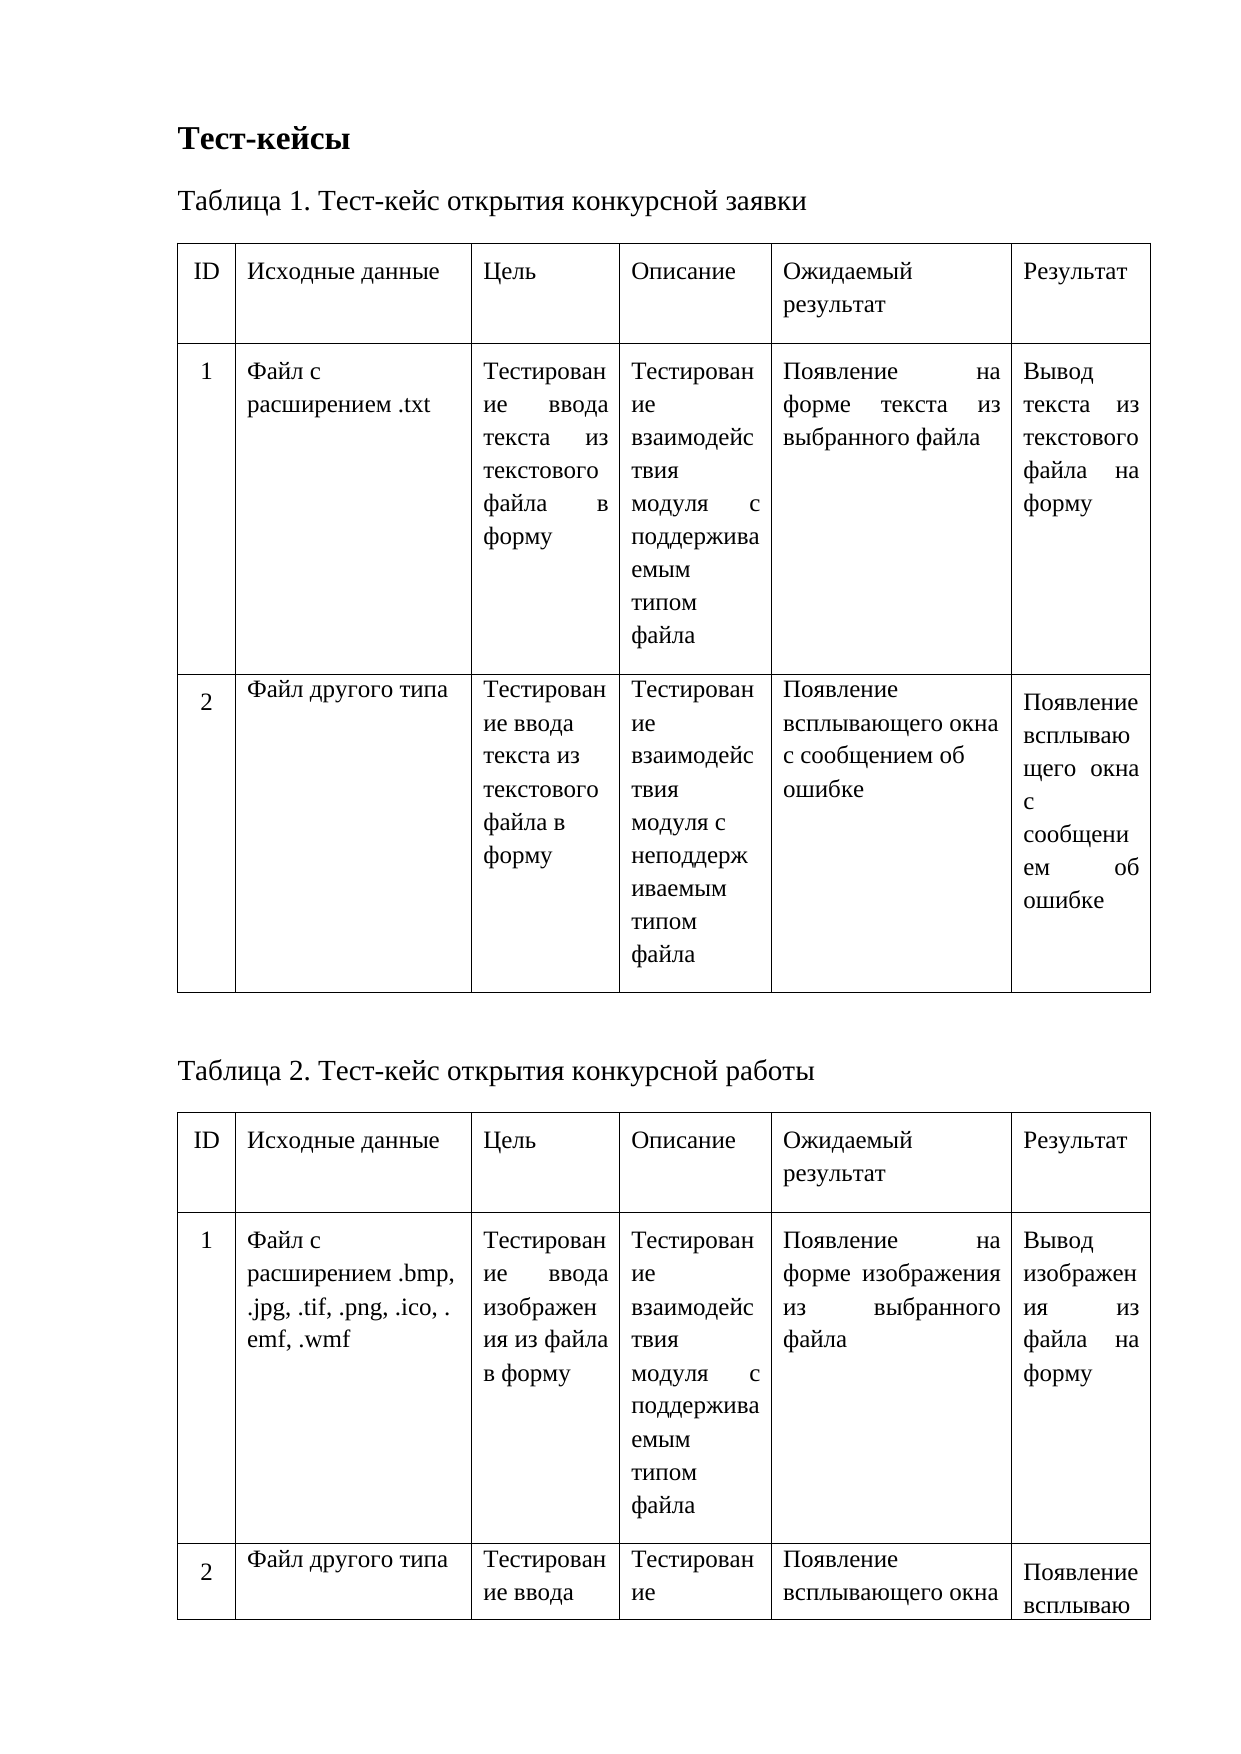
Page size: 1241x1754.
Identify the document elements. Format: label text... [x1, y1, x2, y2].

table_header Цель [472, 244, 619, 342]
table_header ID [178, 1113, 235, 1212]
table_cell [772, 1544, 1011, 1618]
table_header Описание [620, 244, 771, 342]
table_cell Вывод изображения из файла на форму [1012, 1213, 1150, 1543]
table_header Результат [1012, 1113, 1150, 1212]
table_cell Тестирование взаимодействия модуля с неподдерживаемым типом файла [620, 675, 771, 992]
table_cell Файл с расширением .bmp, .jpg, .tif, .png, .ico, .emf, .wmf [236, 1213, 471, 1543]
table_cell Появление всплывающего окна с сообщением об ошибке [772, 675, 1011, 992]
table_header Ожидаемый результат [772, 1113, 1011, 1212]
text Таблица 1. Тест-кейс открытия конкурсной заявки [177, 183, 1152, 217]
table_header Исходные данные [236, 1113, 471, 1212]
table_cell Тестирование ввода текста из текстового файла в форму [472, 344, 619, 673]
table_header Цель [472, 1113, 619, 1212]
table_cell 2 [178, 1544, 235, 1618]
text Тест-кейсы [177, 118, 1152, 156]
table_cell 2 [178, 675, 235, 992]
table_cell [1012, 1544, 1150, 1618]
table_cell Появление на форме изображения из выбранного файла [772, 1213, 1011, 1543]
table_cell Файл другого типа [236, 675, 471, 992]
table_header Описание [620, 1113, 771, 1212]
table_cell Тестирование взаимодействия модуля с поддерживаемым типом файла [620, 1213, 771, 1543]
table_cell Вывод текста из текстового файла на форму [1012, 344, 1150, 673]
table_header Результат [1012, 244, 1150, 342]
table_header Исходные данные [236, 244, 471, 342]
table_cell 1 [178, 1213, 235, 1543]
table_cell Файл другого типа [236, 1544, 471, 1618]
table_cell Появление всплывающего окна с сообщением об ошибке [1012, 675, 1150, 992]
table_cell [620, 1544, 771, 1618]
text Таблица 2. Тест-кейс открытия конкурсной работы [177, 1053, 1152, 1086]
table_cell Тестирование ввода изображения из файла в форму [472, 1213, 619, 1543]
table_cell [472, 1544, 619, 1618]
table_cell 1 [178, 344, 235, 673]
table_cell Тестирование взаимодействия модуля с поддерживаемым типом файла [620, 344, 771, 673]
table_cell Файл с расширением .txt [236, 344, 471, 673]
table_cell Появление на форме текста из выбранного файла [772, 344, 1011, 673]
table_header Ожидаемый результат [772, 244, 1011, 342]
table_header ID [178, 244, 235, 342]
table_cell Тестирование ввода текста из текстового файла в форму [472, 675, 619, 992]
